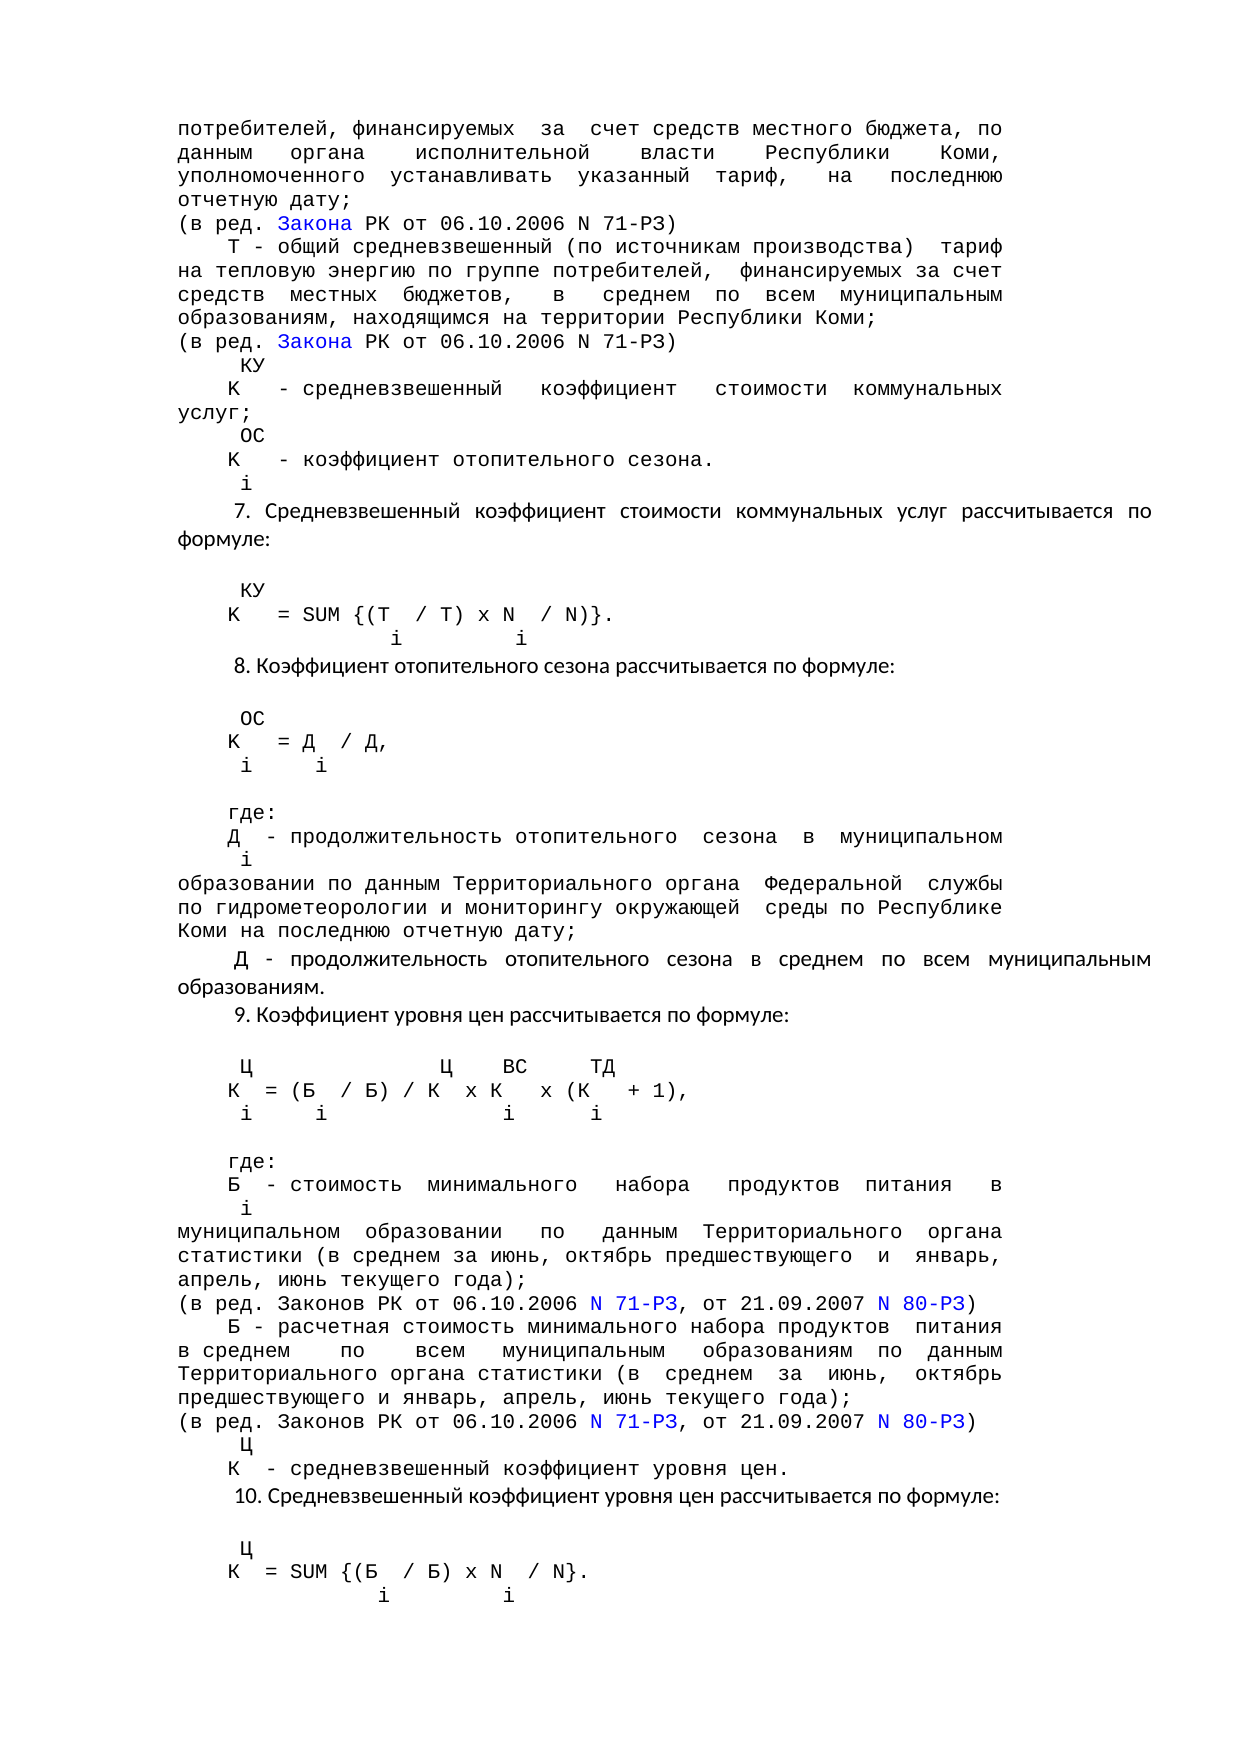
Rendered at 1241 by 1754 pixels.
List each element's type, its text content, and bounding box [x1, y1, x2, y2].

text i [177, 849, 1152, 873]
text K = Д / Д, [177, 731, 1152, 755]
text статистики (в среднем за июнь, октябрь предшествующего и январь, [177, 1245, 1152, 1269]
text Территориального органа статистики (в среднем за июнь, октябрь [177, 1363, 1152, 1387]
text (в ред. Закона РК от 06.10.2006 N 71-РЗ) [177, 213, 1152, 236]
text на тепловую энергию по группе потребителей, финансируемых за счет [177, 260, 1152, 284]
text потребителей, финансируемых за счет средств местного бюджета, по [177, 118, 1152, 142]
text по гидрометеорологии и мониторингу окружающей среды по Республике [177, 897, 1152, 920]
text K = SUM {(Т / T) x N / N)}. [177, 604, 1152, 628]
text услуг; [177, 402, 1152, 426]
text i i [177, 755, 1152, 778]
text КУ [177, 354, 1152, 378]
text (в ред. Законов РК от 06.10.2006 N 71-РЗ, от 21.09.2007 N 80-РЗ) [177, 1411, 1152, 1434]
text T - общий средневзвешенный (по источникам производства) тариф [177, 236, 1152, 260]
text K - средневзвешенный коэффициент стоимости коммунальных [177, 378, 1152, 402]
text ОС [177, 707, 1152, 731]
text в среднем по всем муниципальным образованиям по данным [177, 1340, 1152, 1363]
text данным органа исполнительной власти Республики Коми, [177, 142, 1152, 165]
text КУ [177, 581, 1152, 604]
text K - коэффициент отопительного сезона. [177, 449, 1152, 473]
text муниципальном образовании по данным Территориального органа [177, 1222, 1152, 1245]
text образовании по данным Территориального органа Федеральной службы [177, 873, 1152, 897]
text Ц [177, 1434, 1152, 1458]
text предшествующего и январь, апрель, июнь текущего года); [177, 1387, 1152, 1411]
text средств местных бюджетов, в среднем по всем муниципальным [177, 284, 1152, 307]
text (в ред. Закона РК от 06.10.2006 N 71-РЗ) [177, 331, 1152, 354]
text 8. Коэффициент отопительного сезона рассчитывается по формуле: [177, 651, 1152, 679]
text где: [177, 802, 1152, 826]
text отчетную дату; [177, 189, 1152, 213]
text К = SUM {(Б / Б) x N / N}. [177, 1561, 1152, 1585]
text Коми на последнюю отчетную дату; [177, 920, 1152, 944]
text Б - стоимость минимального набора продуктов питания в [177, 1174, 1152, 1198]
text апрель, июнь текущего года); [177, 1269, 1152, 1292]
text Ц [177, 1538, 1152, 1561]
text образованиям, находящимся на территории Республики Коми; [177, 307, 1152, 331]
text i i [177, 628, 1152, 651]
text i i i i [177, 1103, 1152, 1127]
text К - средневзвешенный коэффициент уровня цен. [177, 1458, 1152, 1482]
text i [177, 1198, 1152, 1222]
text Ц Ц ВС ТД [177, 1056, 1152, 1080]
text (в ред. Законов РК от 06.10.2006 N 71-РЗ, от 21.09.2007 N 80-РЗ) [177, 1292, 1152, 1316]
text где: [177, 1151, 1152, 1174]
text 9. Коэффициент уровня цен рассчитывается по формуле: [177, 1000, 1152, 1028]
text К = (Б / Б) / К x К x (К + 1), [177, 1080, 1152, 1103]
text Д - продолжительность отопительного сезона в муниципальном [177, 826, 1152, 849]
text ОС [177, 426, 1152, 449]
text уполномоченного устанавливать указанный тариф, на последнюю [177, 165, 1152, 189]
text Б - расчетная стоимость минимального набора продуктов питания [177, 1316, 1152, 1340]
text 7. Средневзвешенный коэффициент стоимости коммунальных услуг рассчитывается по формуле: [177, 496, 1152, 552]
text i i [177, 1585, 1152, 1609]
text Д - продолжительность отопительного сезона в среднем по всем муниципальным образованиям. [177, 944, 1152, 1000]
text 10. Средневзвешенный коэффициент уровня цен рассчитывается по формуле: [177, 1482, 1152, 1510]
text i [177, 473, 1152, 496]
